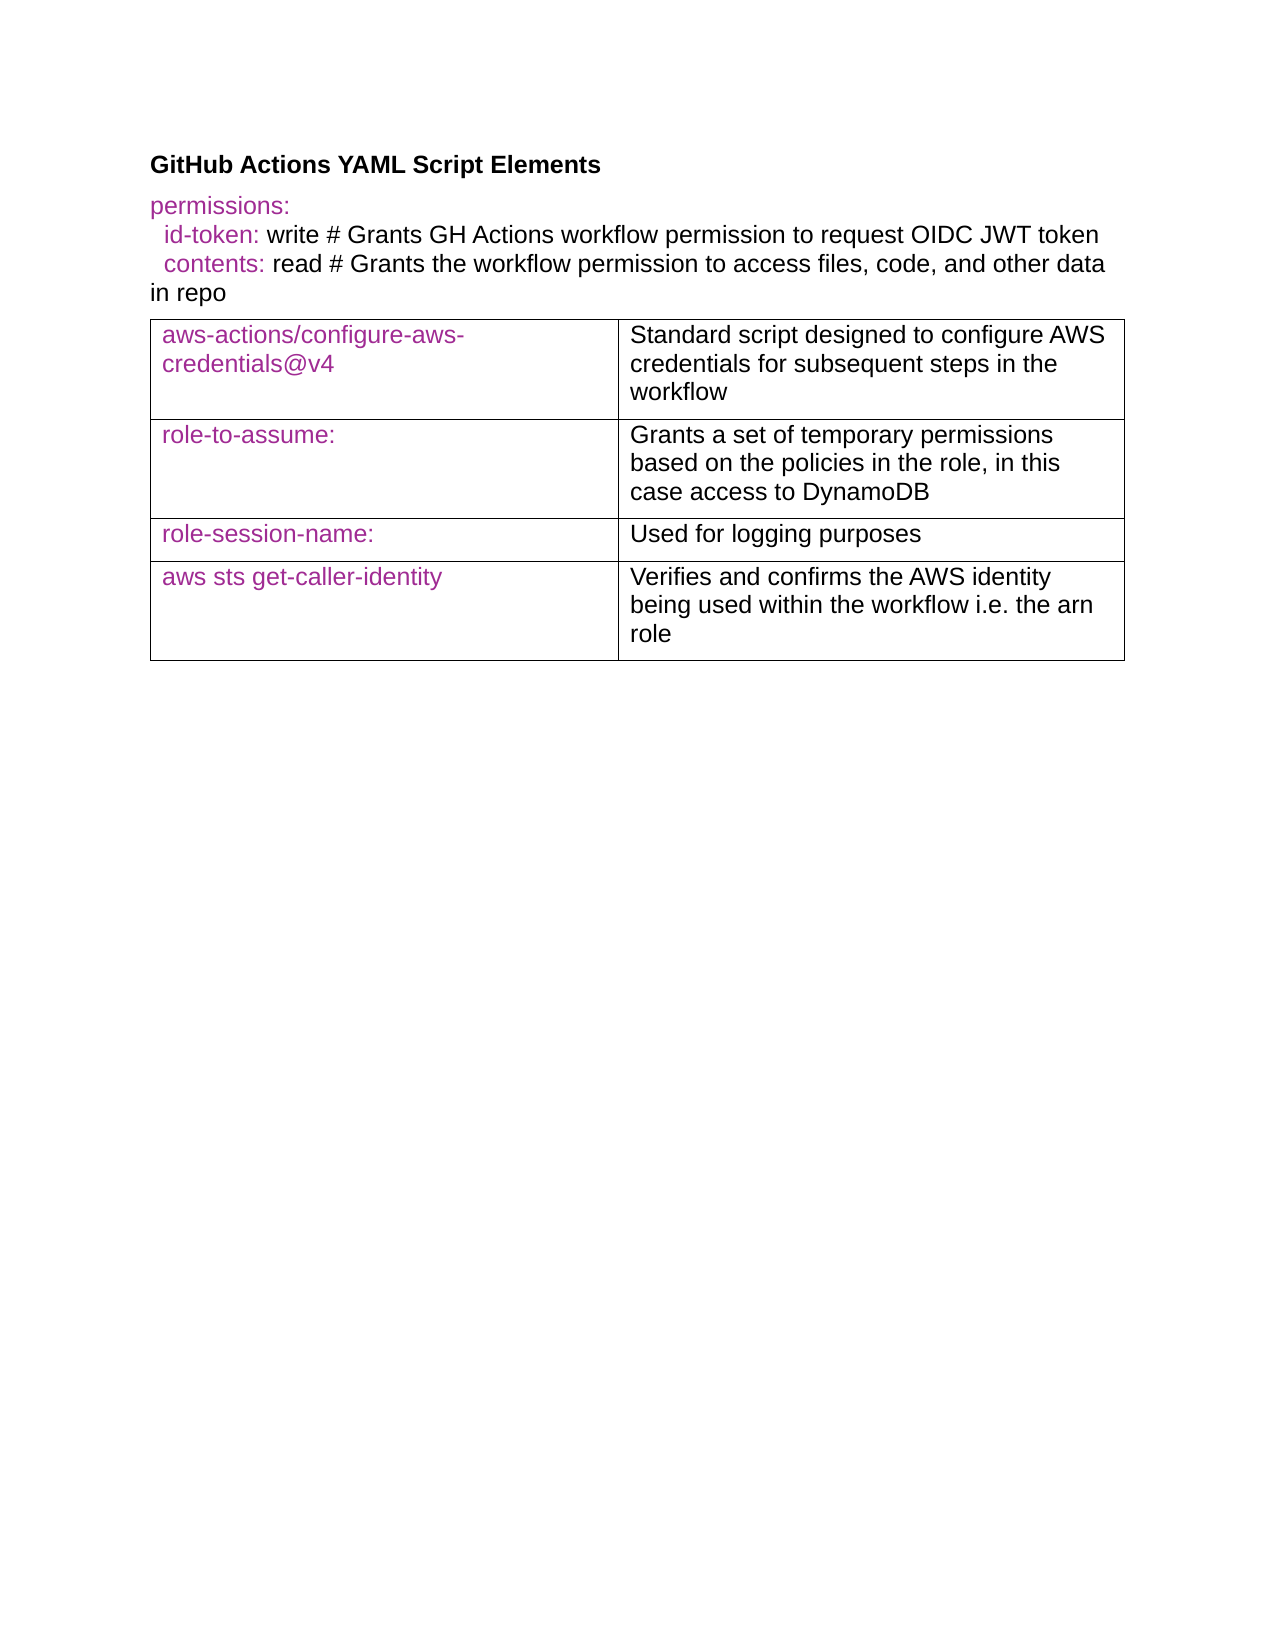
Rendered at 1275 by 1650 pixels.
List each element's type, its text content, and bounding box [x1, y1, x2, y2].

table_header aws-actions/configure-aws-credentials@v4 [151, 320, 618, 418]
table_cell role-session-name: [151, 519, 618, 561]
table_cell Used for logging purposes [619, 519, 1124, 561]
text permissions: id-token: write # Grants GH Actions workflow permission to request OIDC JWT token contents: read # Grants the workflow permission to access files, code, and other data in repo [150, 191, 1125, 306]
table_header Standard script designed to configure AWS credentials for subsequent steps in the workflow [619, 320, 1124, 418]
text GitHub Actions YAML Script Elements [150, 150, 1125, 179]
table_cell Verifies and confirms the AWS identity being used within the workflow i.e. the arn role [619, 562, 1124, 660]
table_cell aws sts get-caller-identity [151, 562, 618, 660]
table_cell role-to-assume: [151, 420, 618, 518]
table_cell Grants a set of temporary permissions based on the policies in the role, in this case access to DynamoDB [619, 420, 1124, 518]
